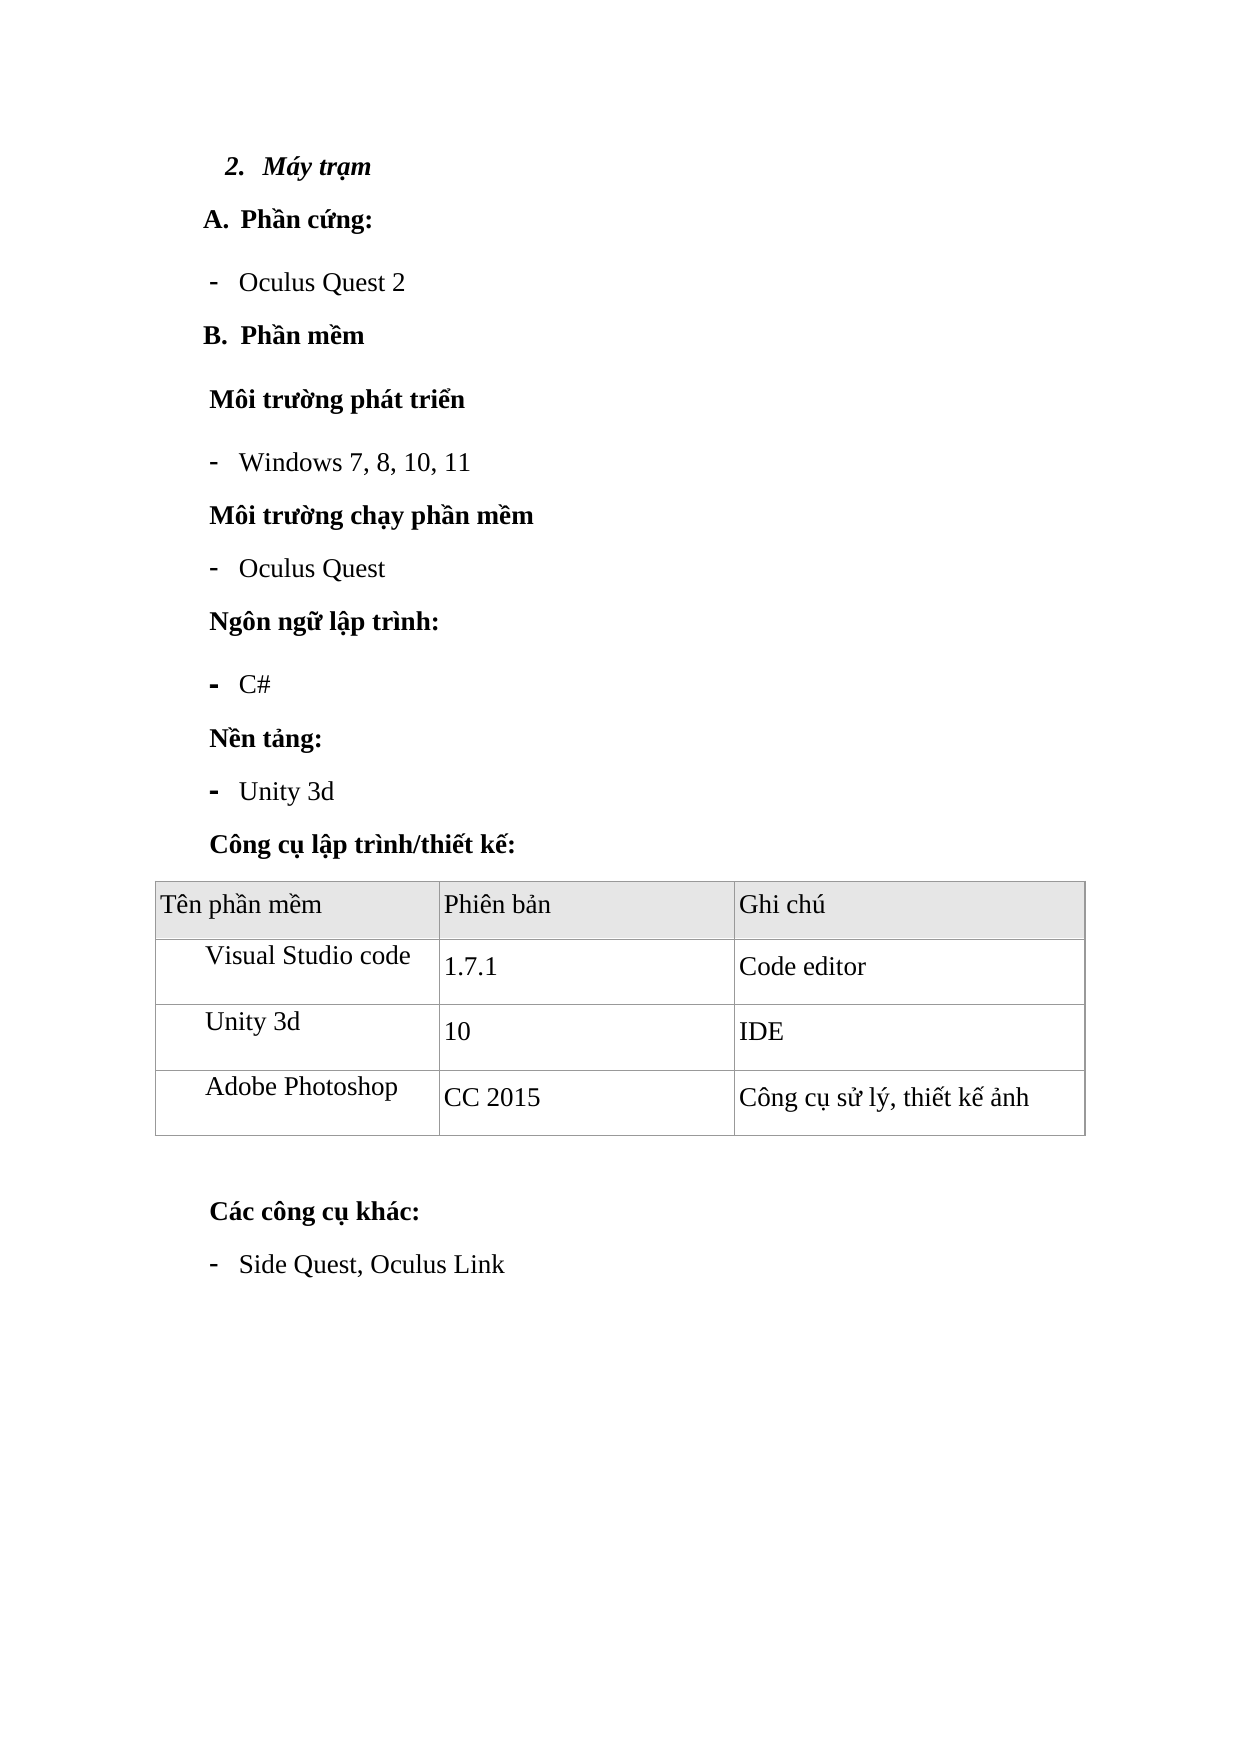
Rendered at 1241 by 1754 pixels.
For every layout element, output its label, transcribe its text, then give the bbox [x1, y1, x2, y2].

text Oculus Quest 2 [209, 266, 1090, 297]
table_header Tên phần mềm [156, 882, 439, 938]
table_cell Unity 3d [156, 1005, 439, 1069]
text Các công cụ khác: [150, 1195, 1090, 1226]
table_cell IDE [735, 1005, 1084, 1069]
table_cell CC 2015 [440, 1071, 734, 1135]
list Phần cứng: [203, 203, 1090, 234]
table_header Phiên bản [440, 882, 734, 938]
list Công cụ lập trình/thiết kế: [209, 828, 1090, 859]
text Oculus Quest [209, 552, 1090, 583]
text Ngôn ngữ lập trình: [150, 605, 1090, 636]
text Unity 3d [209, 774, 1090, 806]
list Nền tảng: [209, 722, 1090, 753]
table_cell 1.7.1 [440, 940, 734, 1004]
table_cell Công cụ sử lý, thiết kế ảnh [735, 1071, 1084, 1135]
table_cell Code editor [735, 940, 1084, 1004]
list Phần mềm [203, 319, 1090, 351]
table_cell Adobe Photoshop [156, 1071, 439, 1135]
text Side Quest, Oculus Link [209, 1248, 1090, 1279]
table_cell Visual Studio code [156, 940, 439, 1004]
list Môi trường chạy phần mềm [209, 499, 1090, 530]
text Môi trường phát triển [209, 383, 1090, 414]
table_cell 10 [440, 1005, 734, 1069]
subtitle Máy trạm [225, 150, 1090, 181]
table_header Ghi chú [735, 882, 1084, 938]
text Windows 7, 8, 10, 11 [209, 446, 1090, 477]
text C# [209, 668, 1090, 700]
